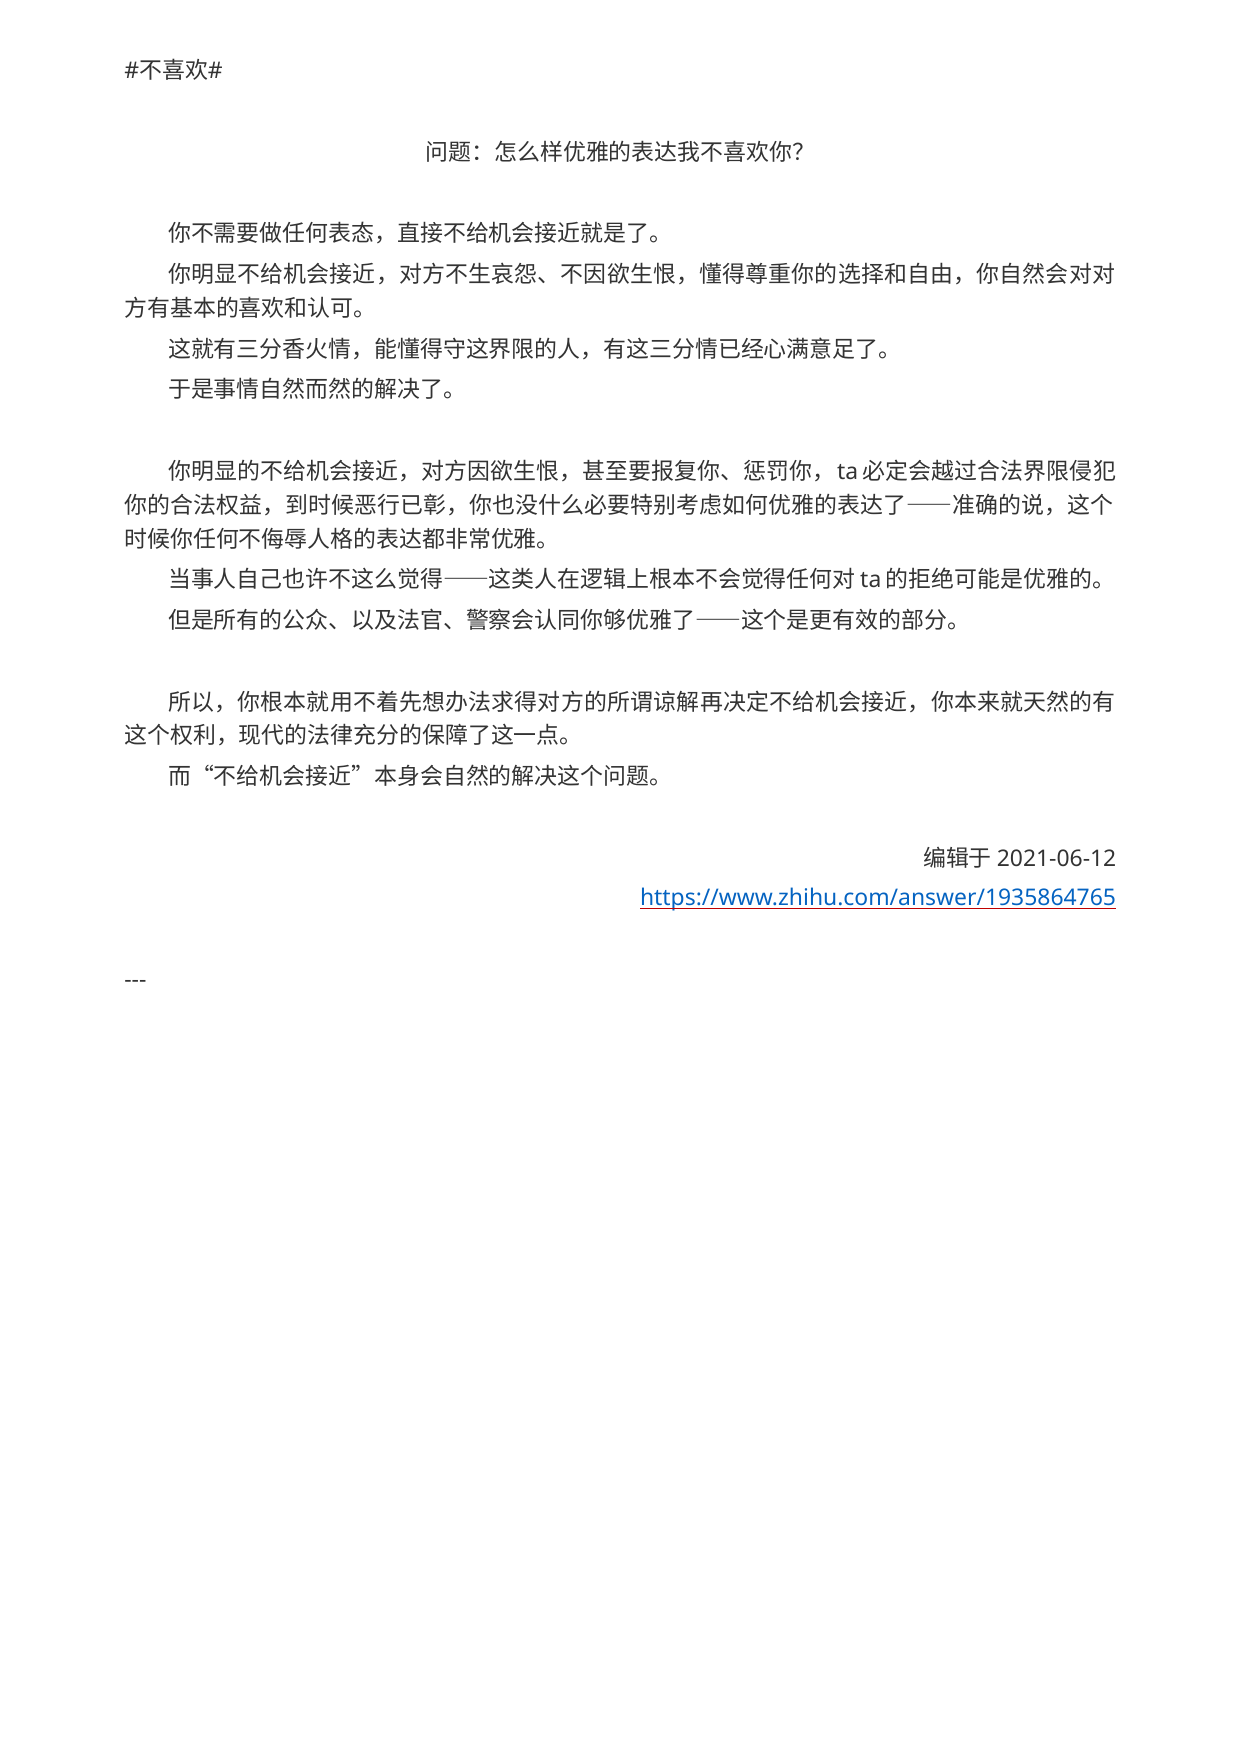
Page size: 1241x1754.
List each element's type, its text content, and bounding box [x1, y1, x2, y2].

text #不喜欢# [124, 52, 1116, 86]
text 你明显的不给机会接近，对方因欲生恨，甚至要报复你、惩罚你，ta必定会越过合法界限侵犯你的合法权益，到时候恶行已彰，你也没什么必要特别考虑如何优雅的表达了——准确的说，这个时候你任何不侮辱人格的表达都非常优雅。 [124, 452, 1116, 554]
text 于是事情自然而然的解决了。 [124, 371, 1116, 405]
text 但是所有的公众、以及法官、警察会认同你够优雅了——这个是更有效的部分。 [124, 602, 1116, 636]
text 所以，你根本就用不着先想办法求得对方的所谓谅解再决定不给机会接近，你本来就天然的有这个权利，现代的法律充分的保障了这一点。 [124, 683, 1116, 751]
text 这就有三分香火情，能懂得守这界限的人，有这三分情已经心满意足了。 [124, 330, 1116, 364]
text https://www.zhihu.com/answer/1935864765 [124, 880, 1116, 914]
text 问题：怎么样优雅的表达我不喜欢你？ [124, 133, 1116, 167]
text 你不需要做任何表态，直接不给机会接近就是了。 [124, 215, 1116, 249]
text --- [124, 961, 1116, 995]
text 当事人自己也许不这么觉得——这类人在逻辑上根本不会觉得任何对ta的拒绝可能是优雅的。 [124, 561, 1116, 595]
text 而“不给机会接近”本身会自然的解决这个问题。 [124, 758, 1116, 792]
text 编辑于 2021-06-12 [124, 839, 1116, 873]
text 你明显不给机会接近，对方不生哀怨、不因欲生恨，懂得尊重你的选择和自由，你自然会对对方有基本的喜欢和认可。 [124, 255, 1116, 323]
